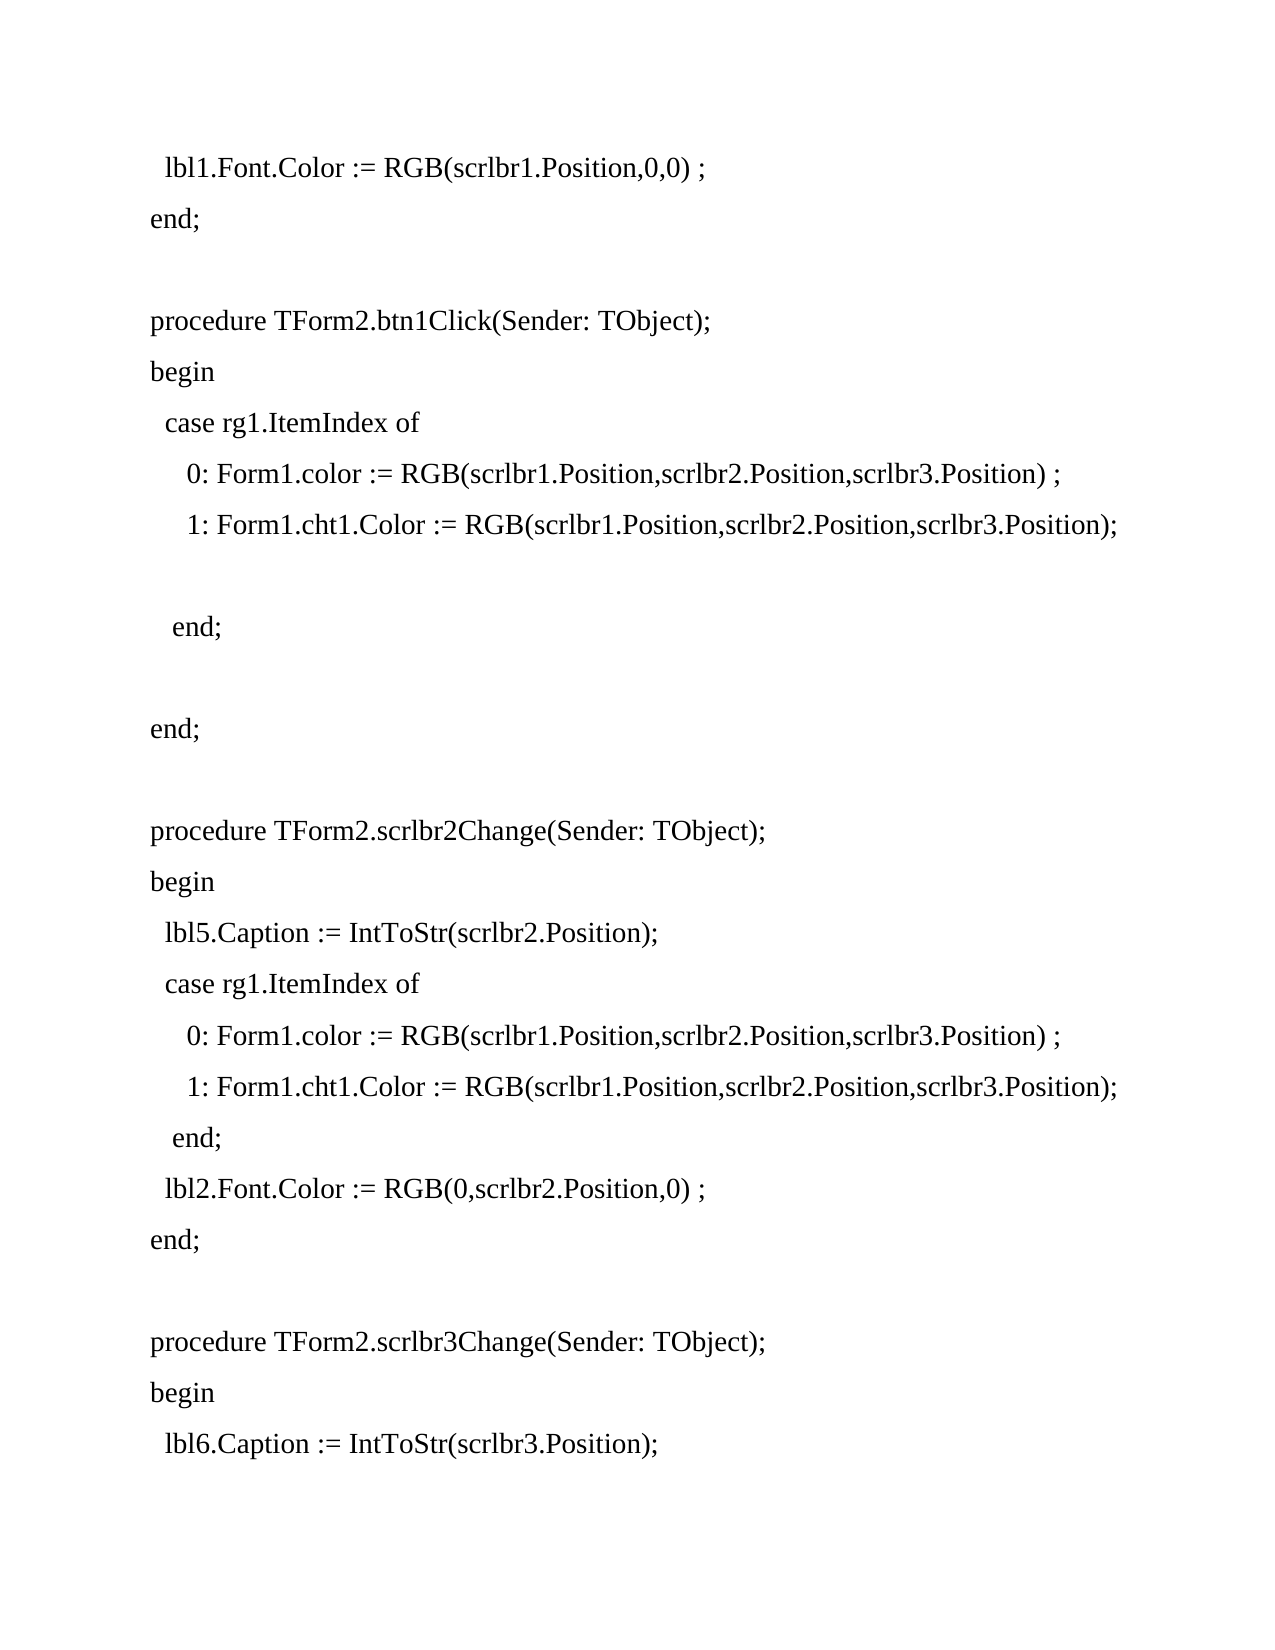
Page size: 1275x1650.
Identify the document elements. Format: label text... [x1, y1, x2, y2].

text procedure TForm2.btn1Click(Sender: TObject); [150, 303, 1125, 337]
text begin [150, 354, 1125, 388]
text end; [150, 609, 1125, 643]
text case rg1.ItemIndex of [150, 405, 1125, 439]
text lbl2.Font.Color := RGB(0,scrlbr2.Position,0) ; [150, 1171, 1125, 1204]
text 0: Form1.color := RGB(scrlbr1.Position,scrlbr2.Position,scrlbr3.Position) ; [150, 1018, 1125, 1051]
text end; [150, 711, 1125, 745]
text 1: Form1.cht1.Color := RGB(scrlbr1.Position,scrlbr2.Position,scrlbr3.Position); [150, 1069, 1125, 1102]
text case rg1.ItemIndex of [150, 967, 1125, 1000]
text lbl6.Caption := IntToStr(scrlbr3.Position); [150, 1426, 1125, 1459]
text procedure TForm2.scrlbr2Change(Sender: TObject); [150, 813, 1125, 847]
text end; [150, 1120, 1125, 1153]
text lbl5.Caption := IntToStr(scrlbr2.Position); [150, 916, 1125, 949]
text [150, 456, 1125, 490]
text end; [150, 1222, 1125, 1255]
text end; [150, 201, 1125, 234]
text 1: Form1.cht1.Color := RGB(scrlbr1.Position,scrlbr2.Position,scrlbr3.Position); [150, 507, 1125, 541]
text procedure TForm2.scrlbr3Change(Sender: TObject); [150, 1324, 1125, 1357]
text begin [150, 1375, 1125, 1408]
text lbl1.Font.Color := RGB(scrlbr1.Position,0,0) ; [150, 150, 1125, 183]
text begin [150, 864, 1125, 898]
